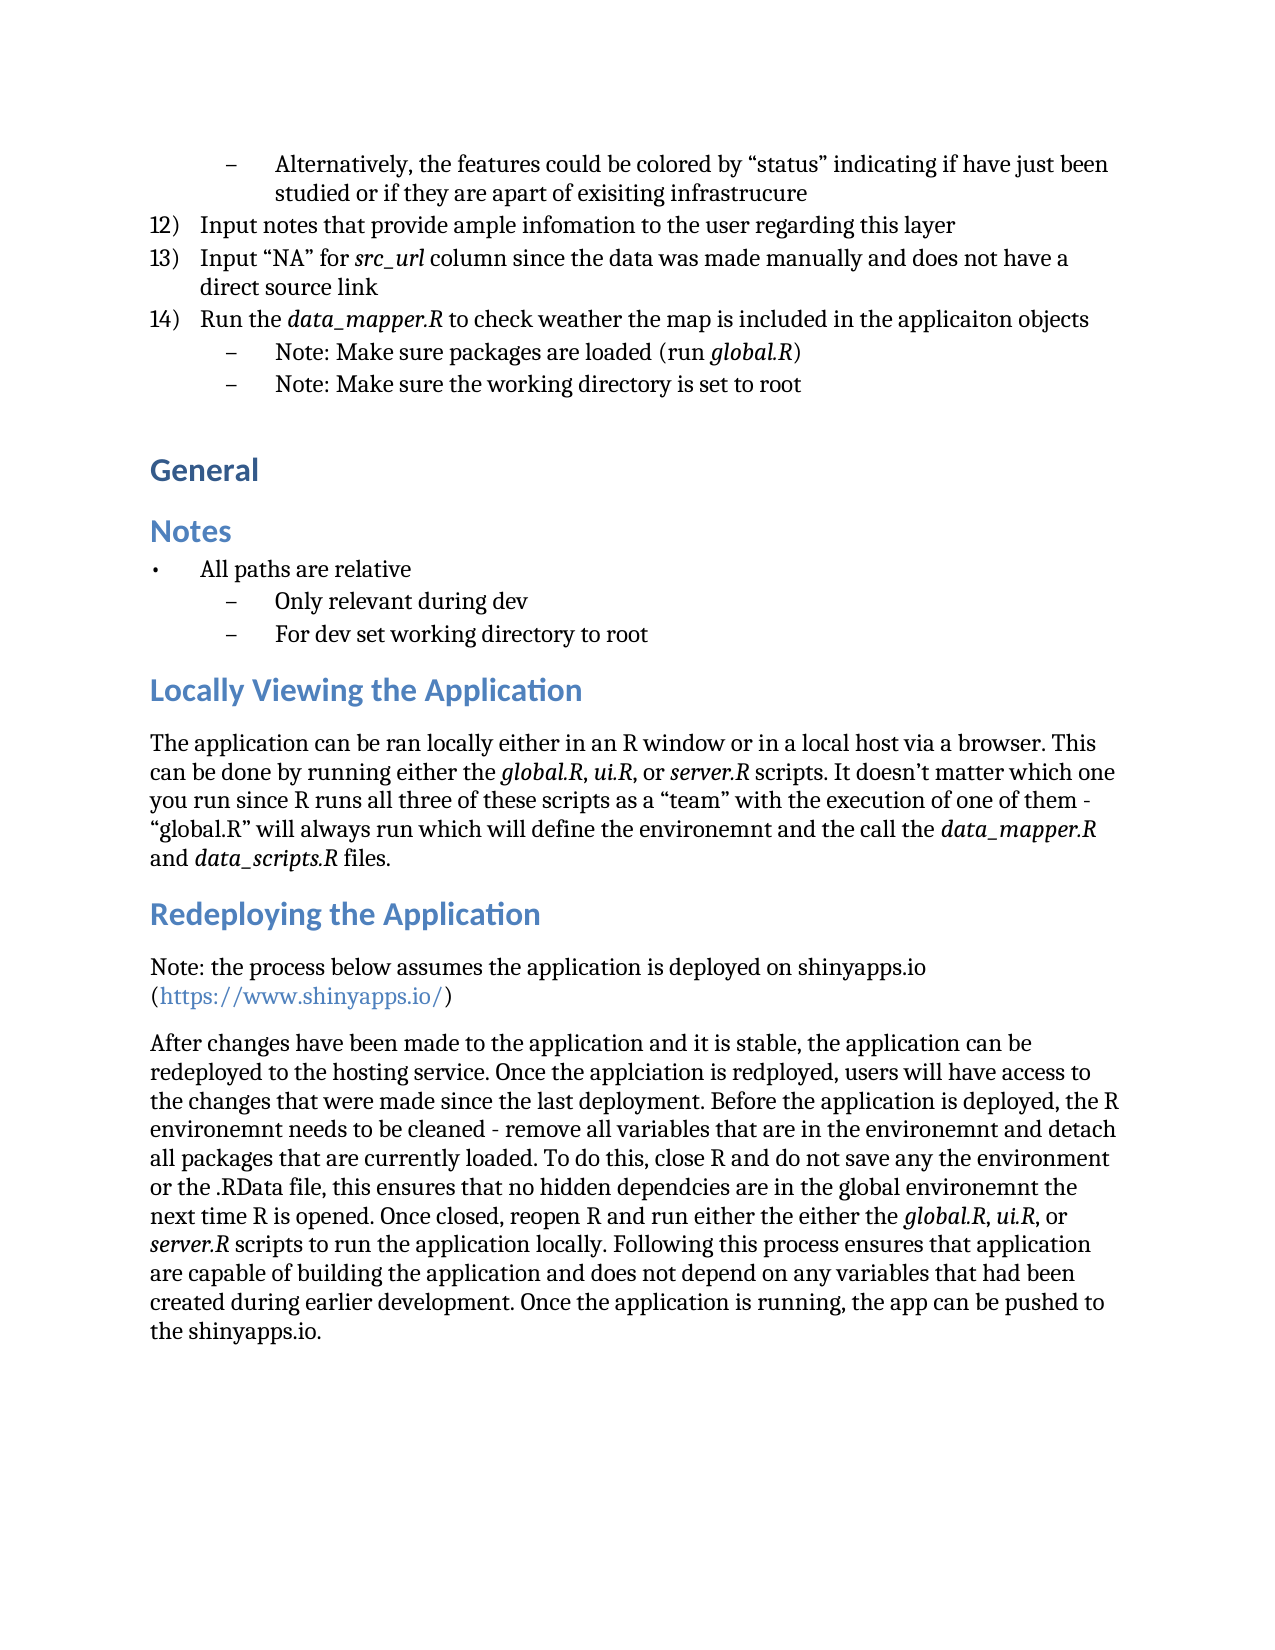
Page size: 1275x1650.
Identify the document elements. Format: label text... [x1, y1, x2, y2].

subtitle Locally Viewing the Application [150, 669, 1125, 710]
list Run the data_mapper.R to check weather the map is included in the applicaiton objects [150, 305, 1125, 334]
list Note: Make sure packages are loaded (run global.R) [225, 337, 1125, 366]
subtitle Redeploying the Application [150, 893, 1125, 934]
list Note: Make sure the working directory is set to root [225, 370, 1125, 399]
text Note: the process below assumes the application is deployed on shinyapps.io (https://www.shinyapps.io/) [150, 953, 1125, 1010]
list Input notes that provide ample infomation to the user regarding this layer [150, 211, 1125, 240]
list For dev set working directory to root [225, 620, 1125, 648]
list All paths are relative [150, 555, 1125, 583]
list Alternatively, the features could be colored by “status” indicating if have just been studied or if they are apart of exisiting infrastrucure [225, 150, 1125, 207]
text After changes have been made to the application and it is stable, the application can be redeployed to the hosting service. Once the applciation is redployed, users will have access to the changes that were made since the last deployment. Before the application is deployed, the R environemnt needs to be cleaned - remove all variables that are in the environemnt and detach all packages that are currently loaded. To do this, close R and do not save any the environment or the .RData file, this ensures that no hidden dependcies are in the global environemnt the next time R is opened. Once closed, reopen R and run either the either the global.R, ui.R, or server.R scripts to run the application locally. Following this process ensures that application are capable of building the application and does not depend on any variables that had been created during earlier development. Once the application is running, the app can be pushed to the shinyapps.io. [150, 1029, 1125, 1345]
text The application can be ran locally either in an R window or in a local host via a browser. This can be done by running either the global.R, ui.R, or server.R scripts. It doesn’t matter which one you run since R runs all three of these scripts as a “team” with the execution of one of them - “global.R” will always run which will define the environemnt and the call the data_mapper.R and data_scripts.R files. [150, 729, 1125, 873]
subtitle General [150, 449, 1125, 489]
list Only relevant during dev [225, 587, 1125, 616]
subtitle Notes [150, 510, 1125, 551]
list Input “NA” for src_url column since the data was made manually and does not have a direct source link [150, 244, 1125, 301]
